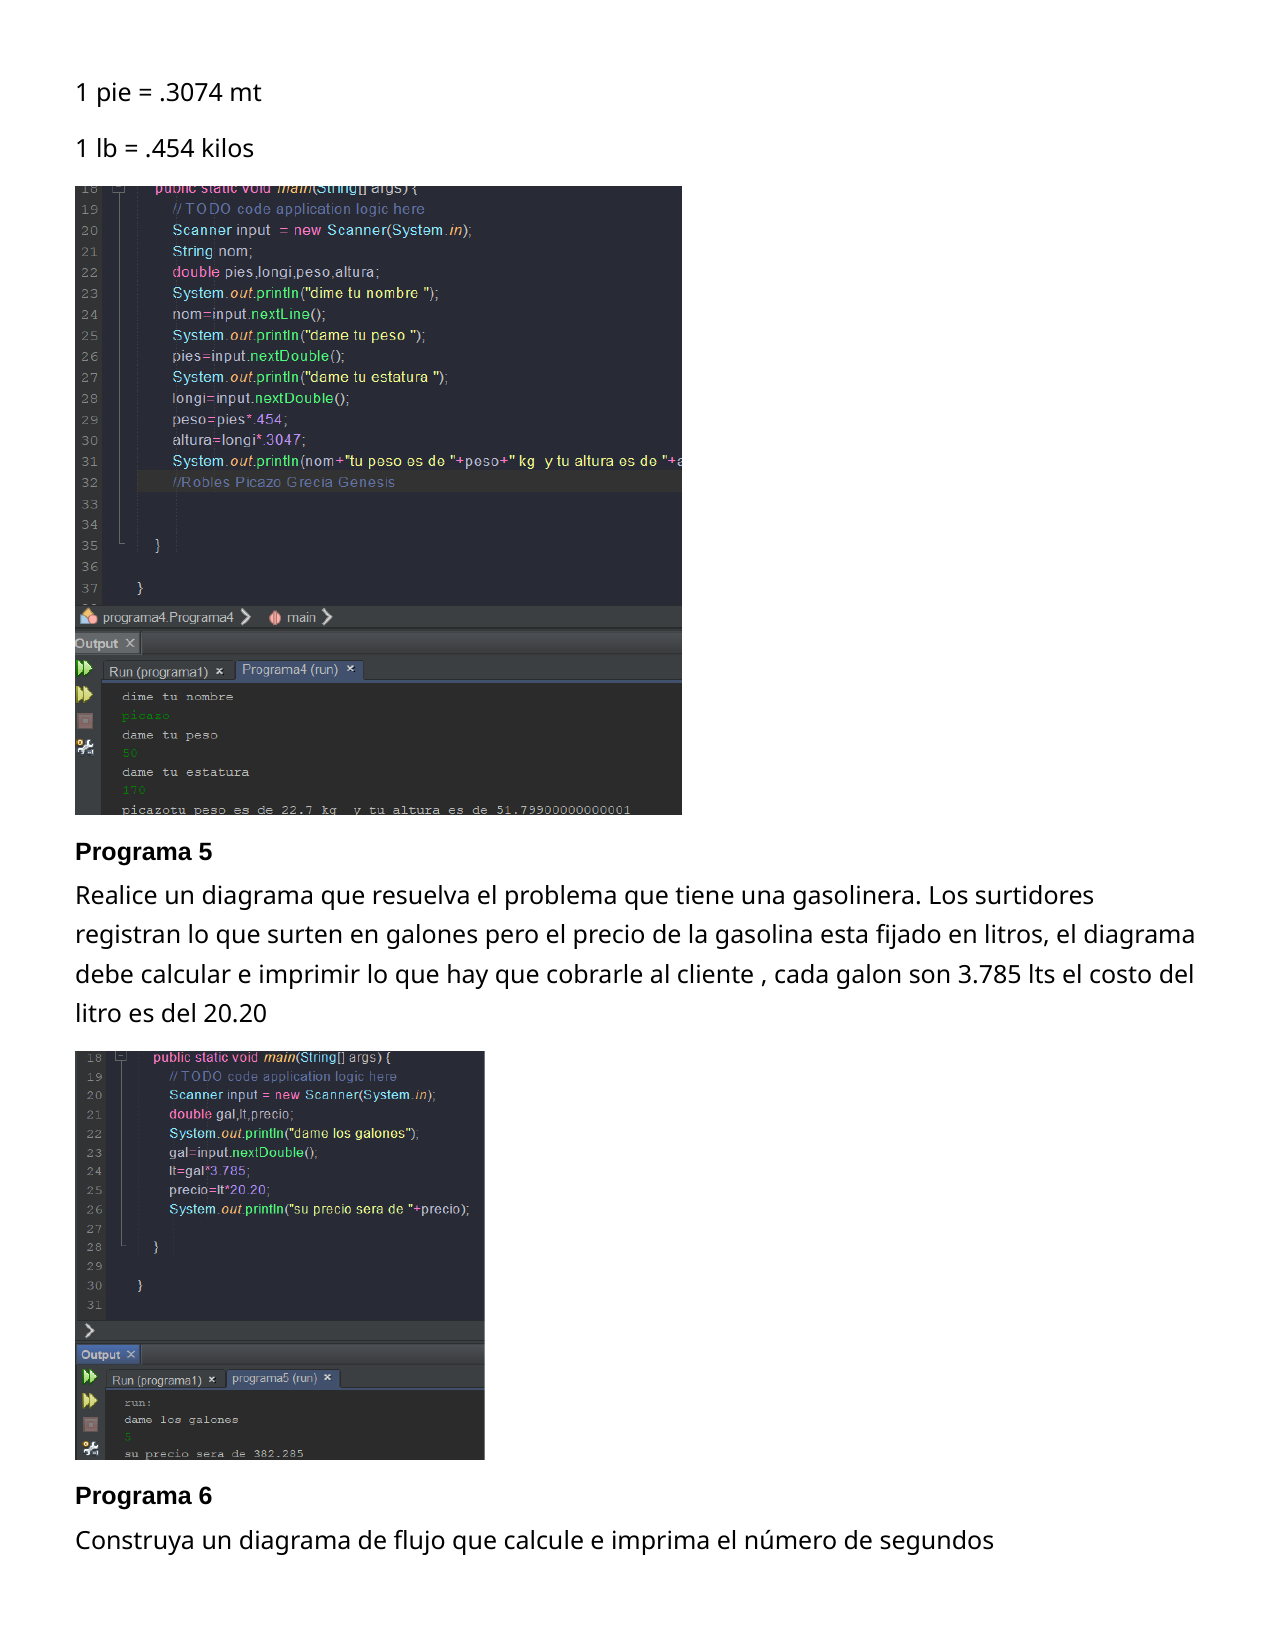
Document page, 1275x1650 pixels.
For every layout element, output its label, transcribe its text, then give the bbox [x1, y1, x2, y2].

text 1 pie = .3074 mt [75, 75, 1200, 109]
text Realice un diagrama que resuelva el problema que tiene una gasolinera. Los surtidores registran lo que surten en galones pero el precio de la gasolina esta fijado en litros, el diagrama debe calcular e imprimir lo que hay que cobrarle al cliente , cada galon son 3.785 lts el costo del litro es del 20.20 [75, 878, 1200, 1029]
text Programa 6 [75, 1481, 1200, 1510]
picture [75, 1051, 485, 1460]
text Construya un diagrama de flujo que calcule e imprima el número de segundos [75, 1522, 1200, 1557]
text Programa 5 [75, 837, 1200, 865]
picture [75, 186, 682, 815]
text 1 lb = .454 kilos [75, 131, 1200, 165]
